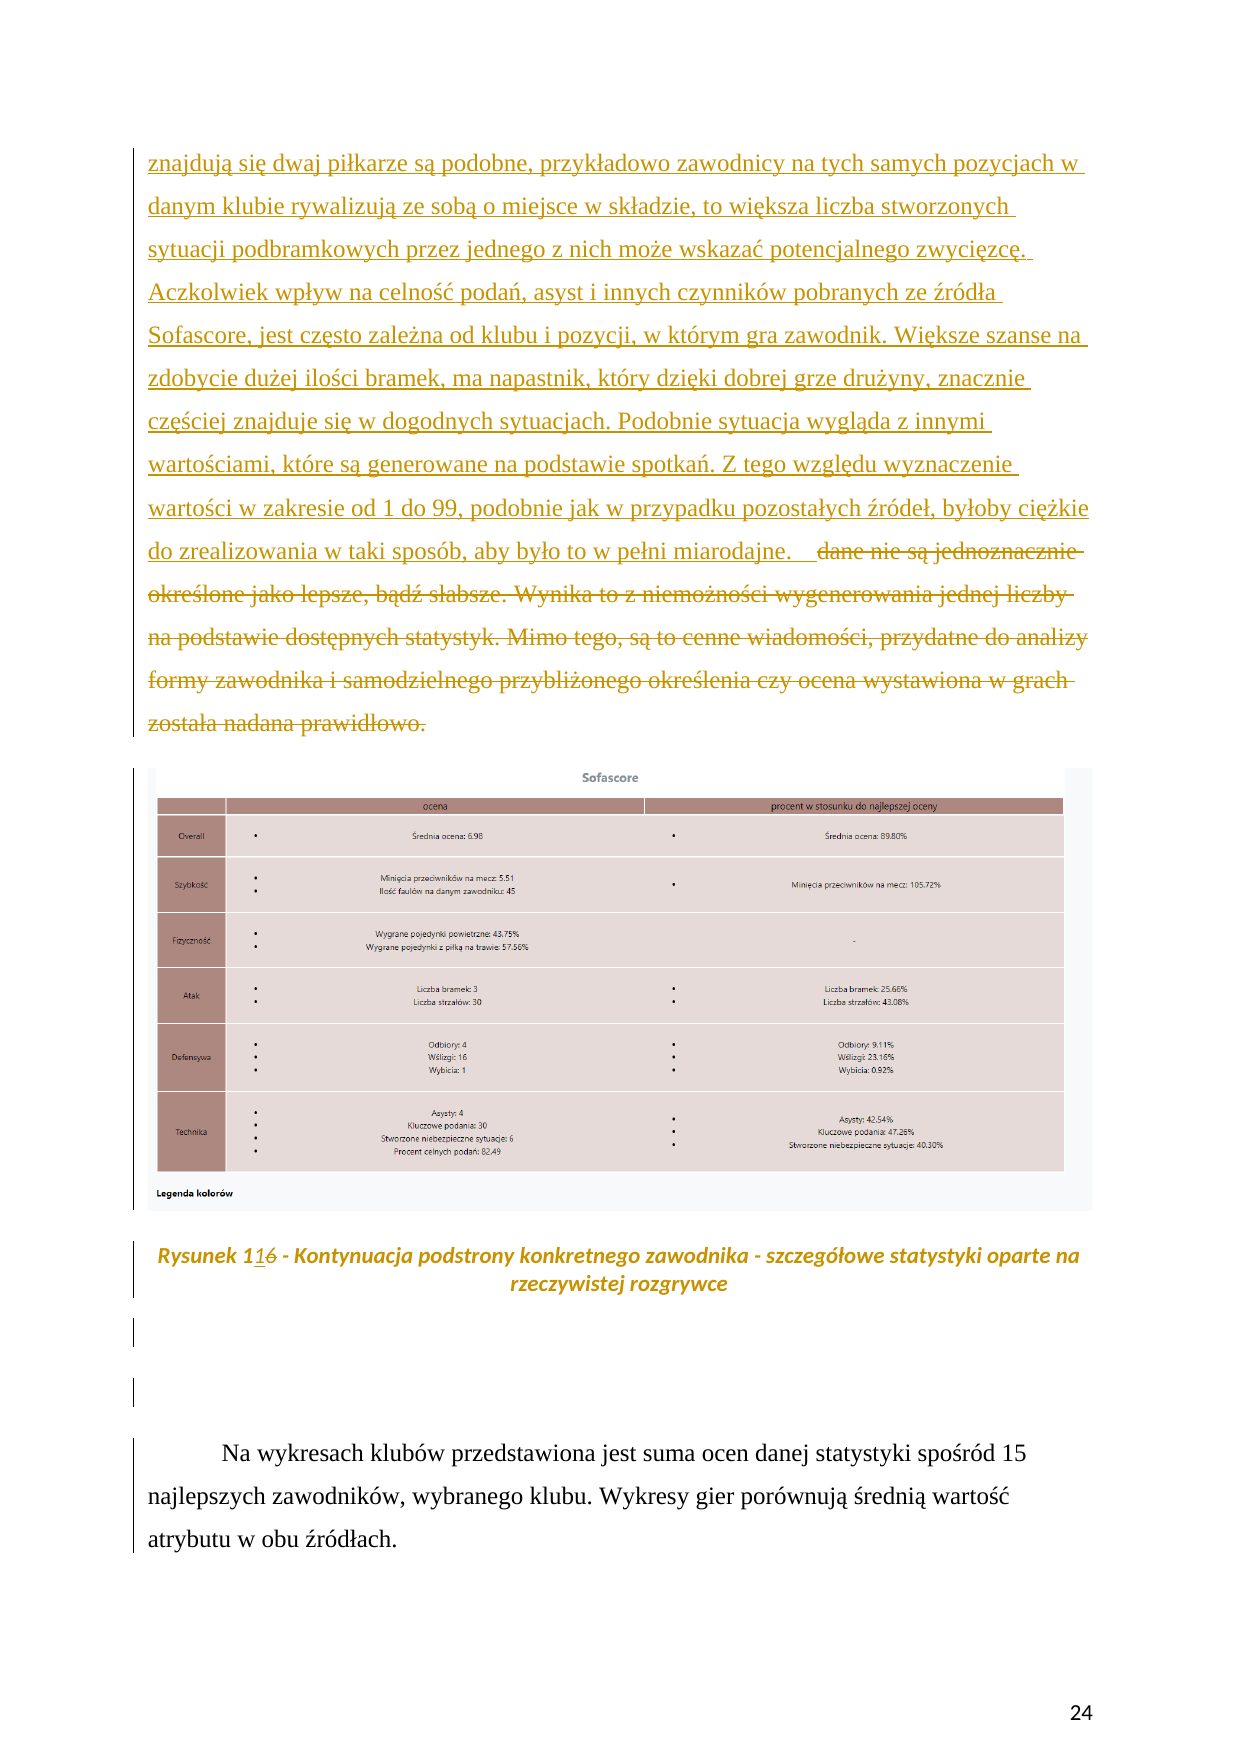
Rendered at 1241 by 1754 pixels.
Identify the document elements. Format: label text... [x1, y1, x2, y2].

text Rysunek 1 - Kontynuacja podstrony konkretnego zawodnika - szczegółowe statystyki oparte na rzeczywistej rozgrywce [148, 1241, 1093, 1297]
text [148, 148, 1093, 737]
text Na wykresach klubów przedstawiona jest suma ocen danej statystyki spośród 15 najlepszych zawodników, wybranego klubu. Wykresy gier porównują średnią wartość atrybutu w obu źródłach. [148, 1438, 1093, 1553]
picture [147, 768, 1093, 1211]
